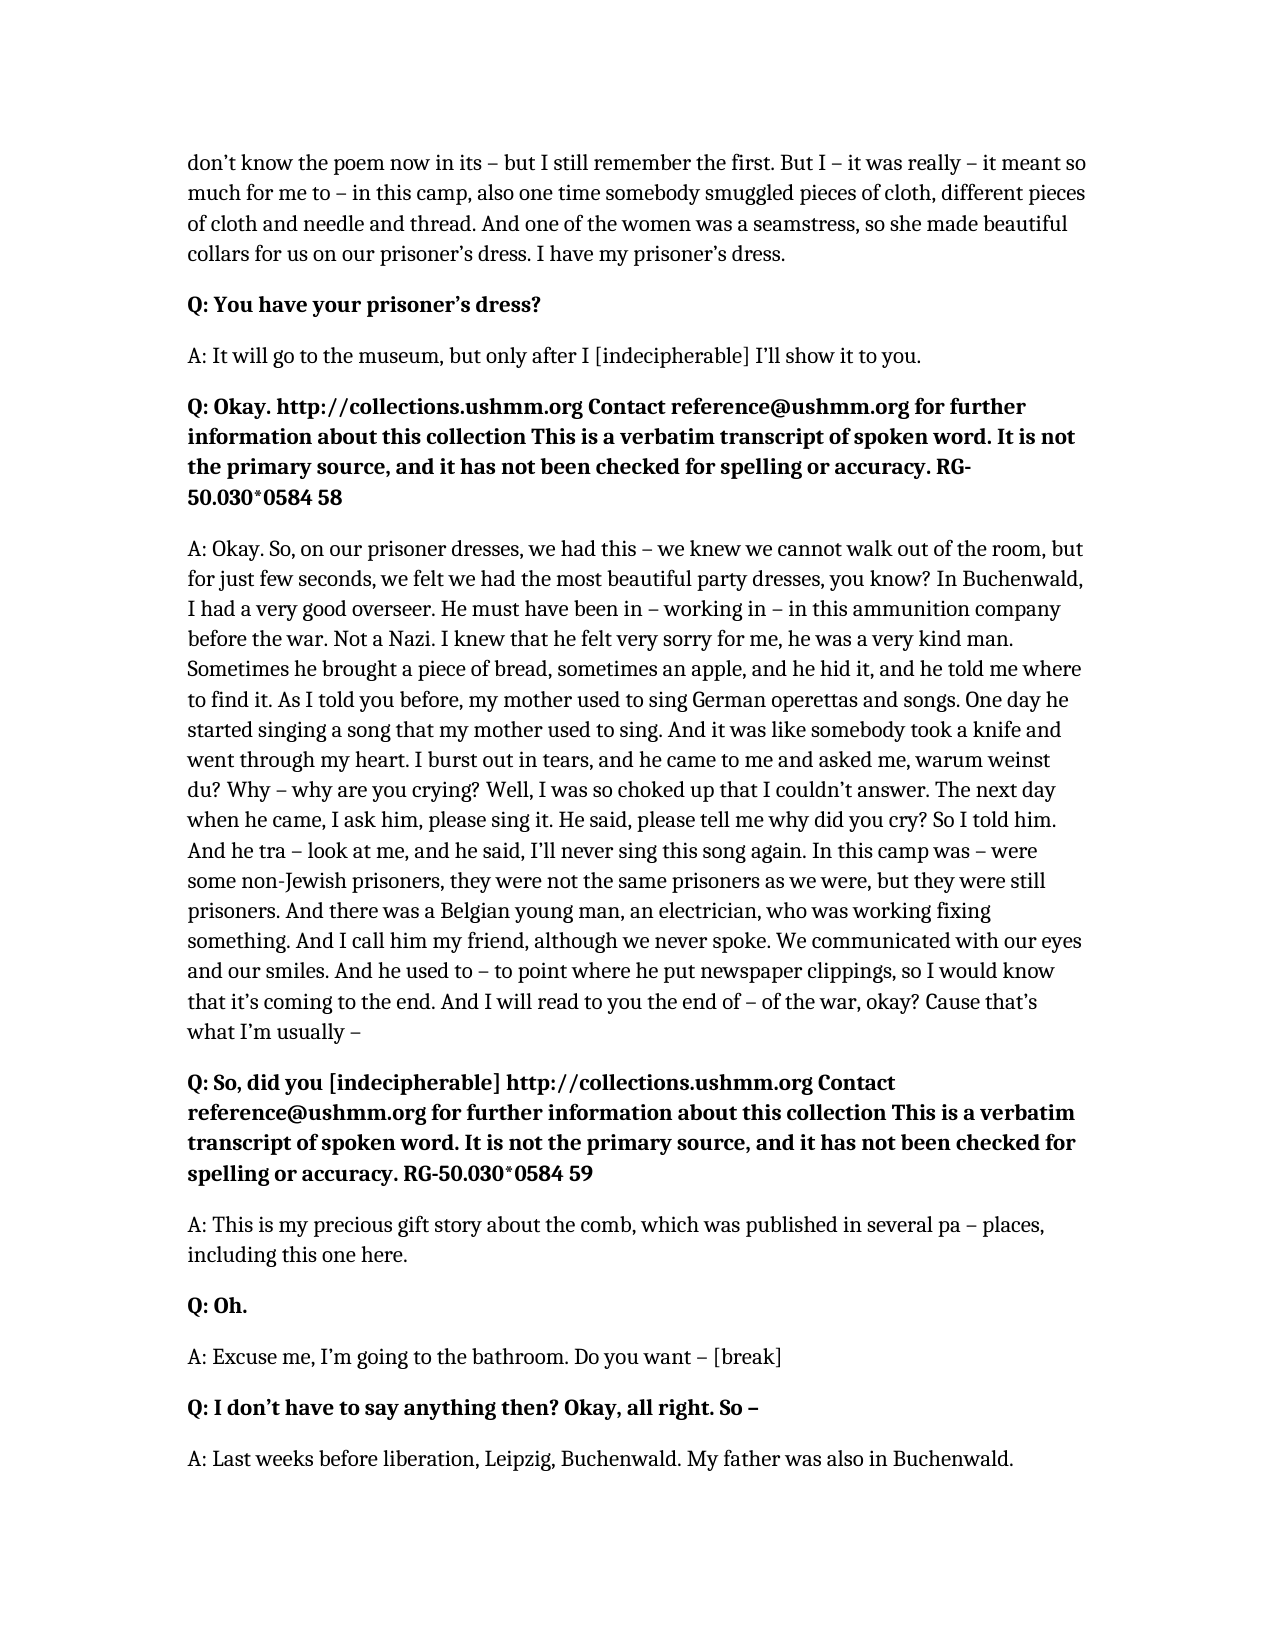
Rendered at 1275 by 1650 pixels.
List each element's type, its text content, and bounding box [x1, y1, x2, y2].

text Q: I don’t have to say anything then? Okay, all right. So – [187, 1395, 1087, 1421]
text Q: You have your prisoner’s dress? [187, 292, 1087, 318]
text A: Excuse me, I’m going to the bathroom. Do you want – [break] [187, 1344, 1087, 1370]
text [187, 150, 1087, 267]
text Q: Okay. http://collections.ushmm.org Contact reference@ushmm.org for further information about this collection This is a verbatim transcript of spoken word. It is not the primary source, and it has not been checked for spelling or accuracy. RG-50.030*0584 58 [187, 394, 1087, 511]
text A: Okay. So, on our prisoner dresses, we had this – we knew we cannot walk out of the room, but for just few seconds, we felt we had the most beautiful party dresses, you know? In Buchenwald, I had a very good overseer. He must have been in – working in – in this ammunition company before the war. Not a Nazi. I knew that he felt very sorry for me, he was a very kind man. Sometimes he brought a piece of bread, sometimes an apple, and he hid it, and he told me where to find it. As I told you before, my mother used to sing German operettas and songs. One day he started singing a song that my mother used to sing. And it was like somebody took a knife and went through my heart. I burst out in tears, and he came to me and asked me, warum weinst du? Why – why are you crying? Well, I was so choked up that I couldn’t answer. The next day when he came, I ask him, please sing it. He said, please tell me why did you cry? So I told him. And he tra – look at me, and he said, I’ll never sing this song again. In this camp was – were some non-Jewish prisoners, they were not the same prisoners as we were, but they were still prisoners. And there was a Belgian young man, an electrician, who was working fixing something. And I call him my friend, although we never spoke. We communicated with our eyes and our smiles. And he used to – to point where he put newspaper clippings, so I would know that it’s coming to the end. And I will read to you the end of – of the war, okay? Cause that’s what I’m usually – [187, 535, 1087, 1045]
text A: Last weeks before liberation, Leipzig, Buchenwald. My father was also in Buchenwald. [187, 1446, 1087, 1472]
text A: It will go to the museum, but only after I [indecipherable] I’ll show it to you. [187, 343, 1087, 369]
text Q: Oh. [187, 1293, 1087, 1319]
text A: This is my precious gift story about the comb, which was published in several pa – places, including this one here. [187, 1211, 1087, 1268]
text Q: So, did you [indecipherable] http://collections.ushmm.org Contact reference@ushmm.org for further information about this collection This is a verbatim transcript of spoken word. It is not the primary source, and it has not been checked for spelling or accuracy. RG-50.030*0584 59 [187, 1070, 1087, 1187]
